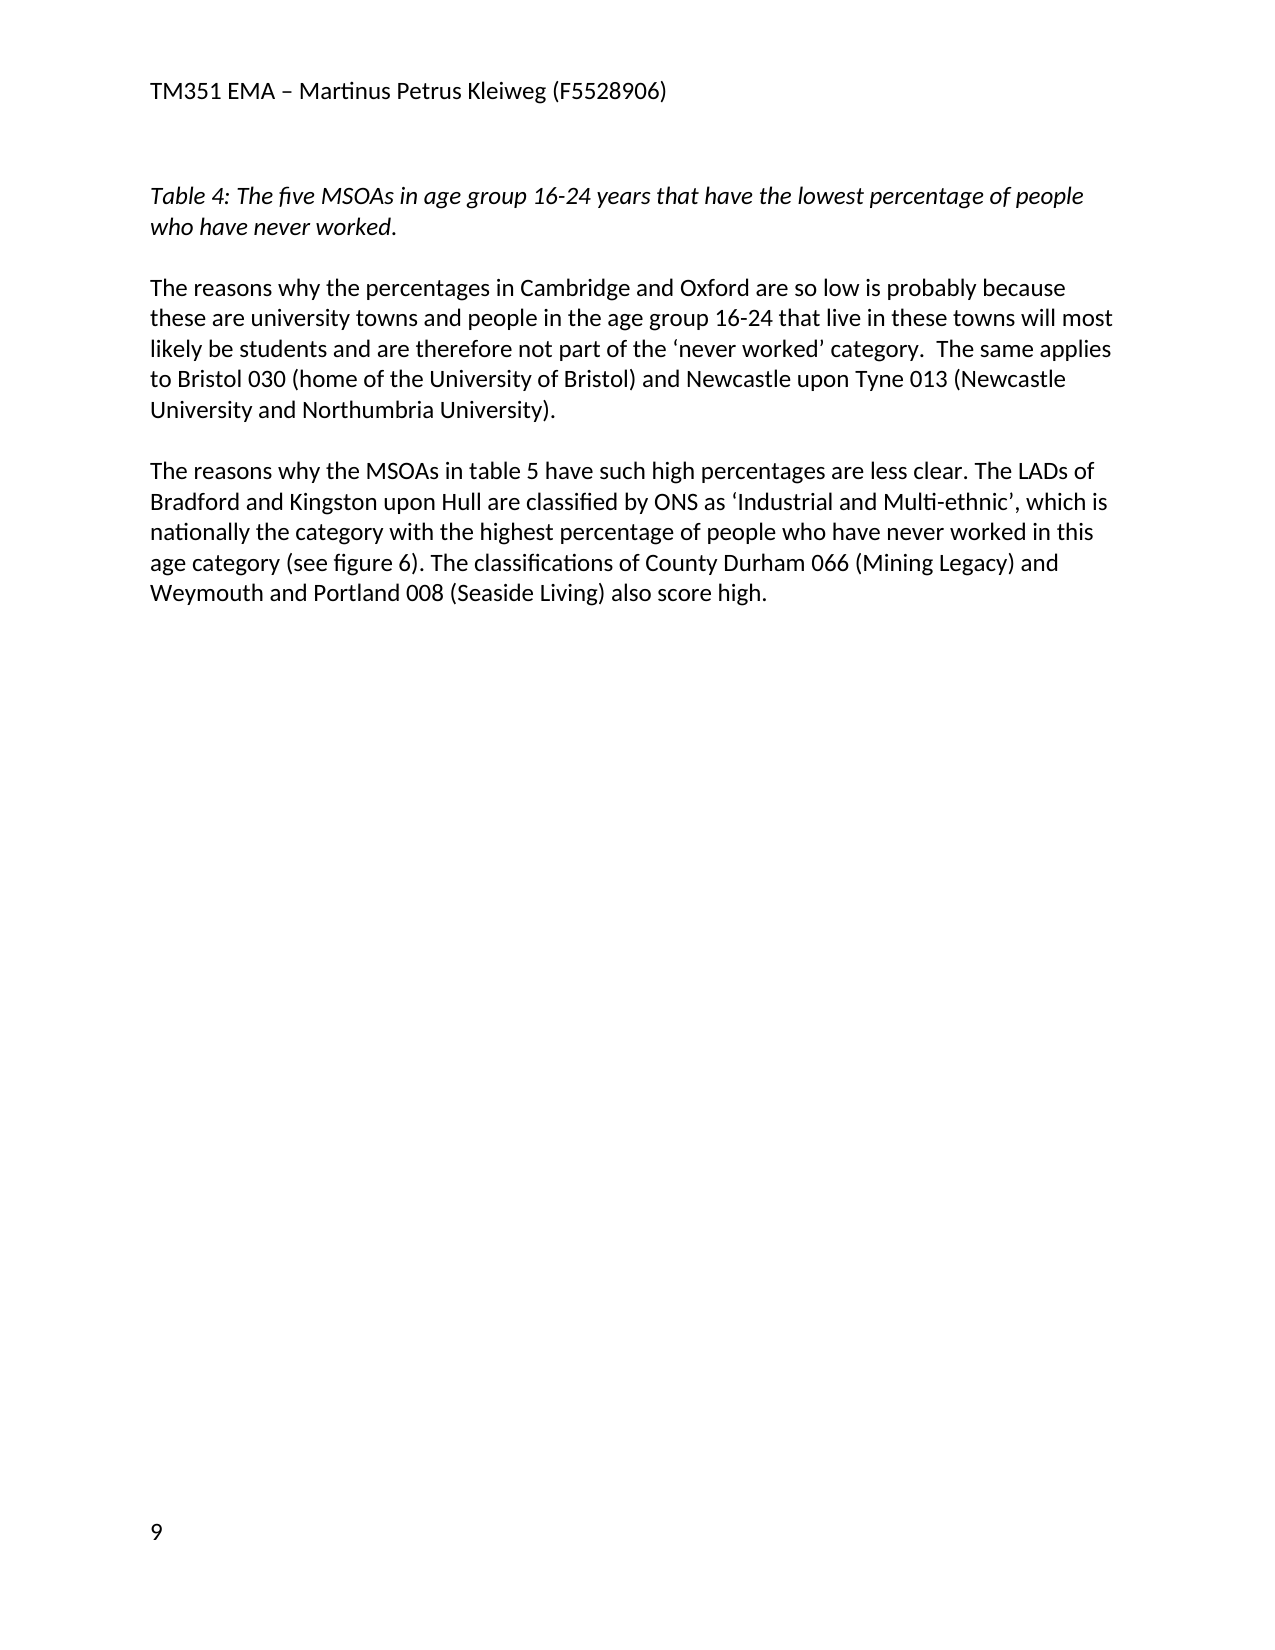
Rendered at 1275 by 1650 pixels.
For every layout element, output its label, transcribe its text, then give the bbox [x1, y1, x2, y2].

text Table 4: The five MSOAs in age group 16-24 years that have the lowest percentage of people who have never worked. [150, 150, 1125, 242]
text The reasons why the percentages in Cambridge and Oxford are so low is probably because these are university towns and people in the age group 16-24 that live in these towns will most likely be students and are therefore not part of the ‘never worked’ category. The same applies to Bristol 030 (home of the University of Bristol) and Newcastle upon Tyne 013 (Newcastle University and Northumbria University). [150, 272, 1125, 425]
text The reasons why the MSOAs in table 5 have such high percentages are less clear. The LADs of Bradford and Kingston upon Hull are classified by ONS as ‘Industrial and Multi-ethnic’, which is nationally the category with the highest percentage of people who have never worked in this age category (see figure 6). The classifications of County Durham 066 (Mining Legacy) and Weymouth and Portland 008 (Seaside Living) also score high. [150, 455, 1125, 608]
